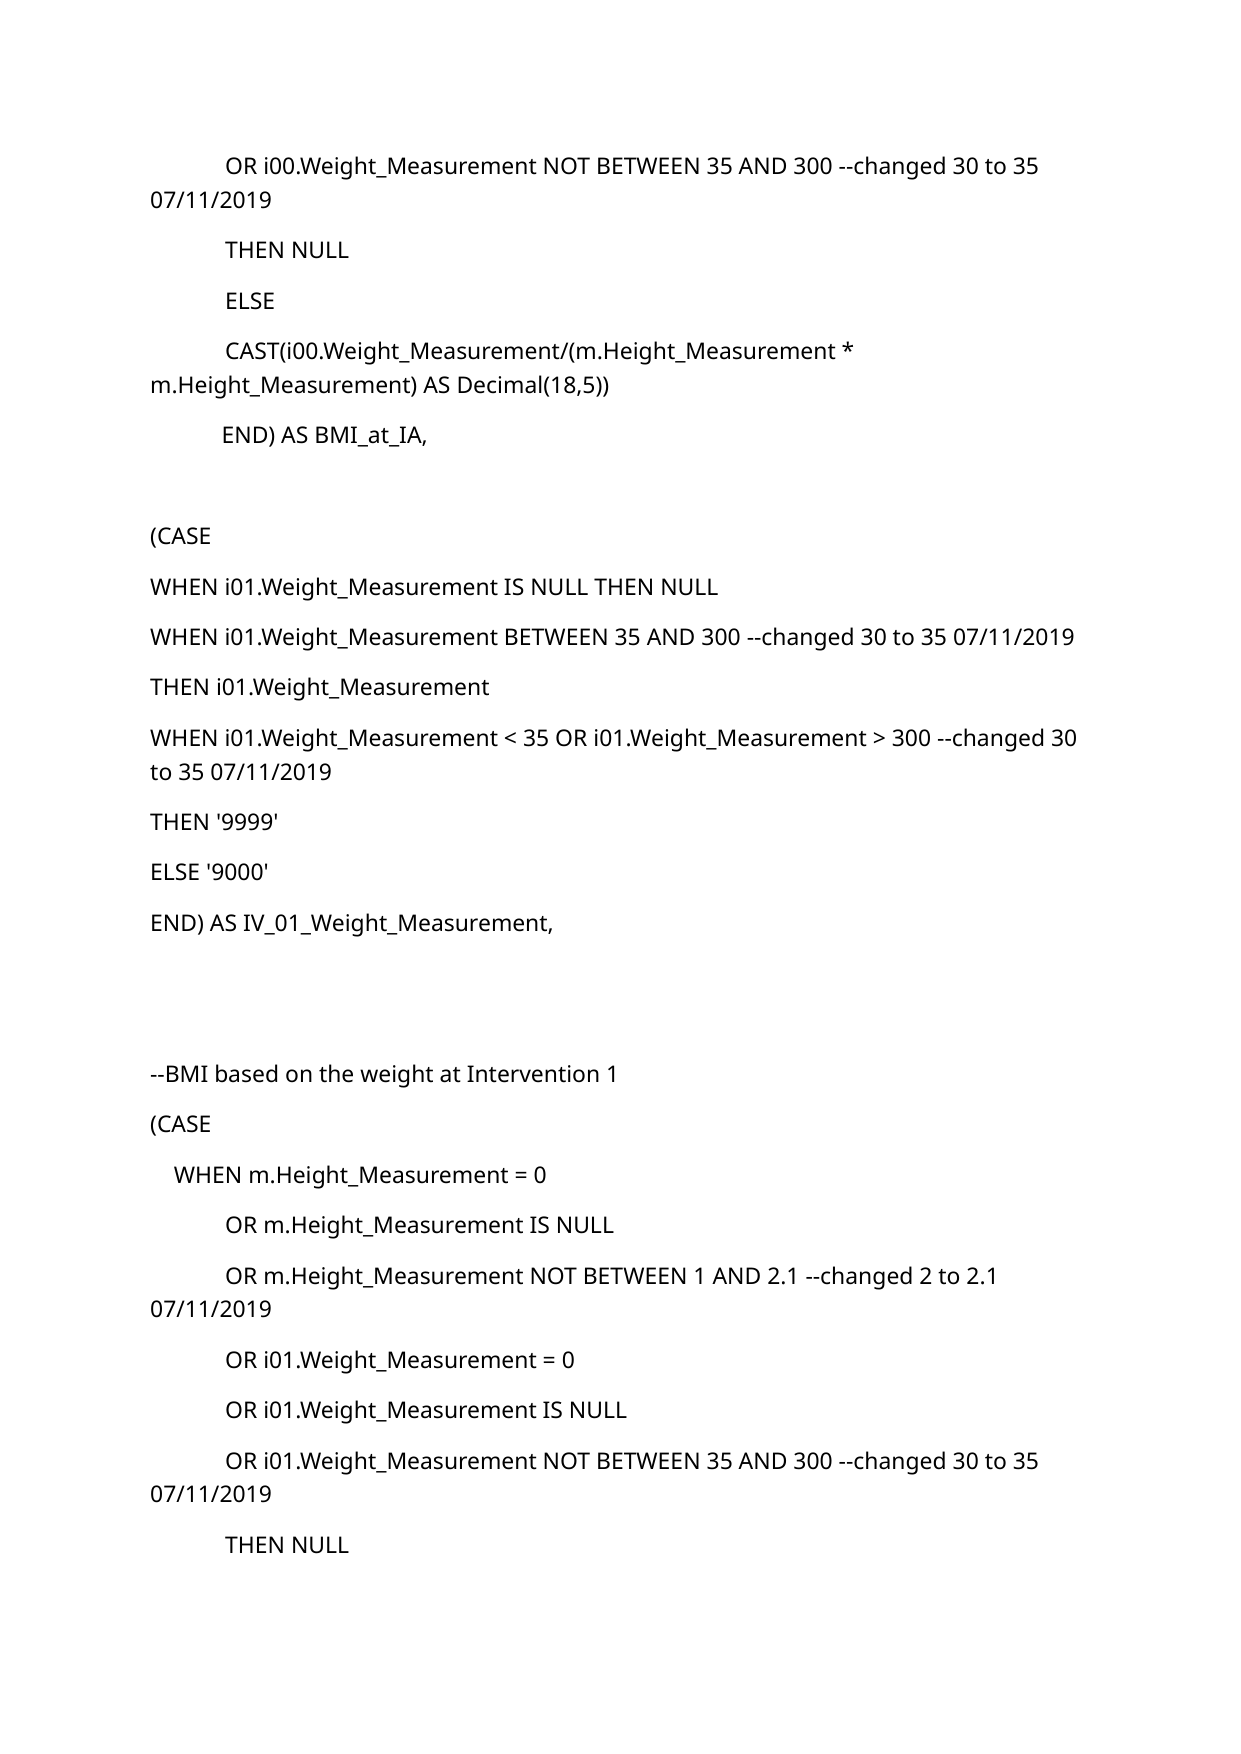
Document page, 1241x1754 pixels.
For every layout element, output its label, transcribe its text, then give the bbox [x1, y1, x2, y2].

text THEN NULL [150, 1529, 1090, 1560]
text END) AS IV_01_Weight_Measurement, [150, 907, 1090, 938]
text THEN i01.Weight_Measurement [150, 671, 1090, 702]
text OR i01.Weight_Measurement = 0 [150, 1344, 1090, 1375]
text ELSE '9000' [150, 856, 1090, 887]
text ELSE [150, 284, 1090, 316]
text CAST(i00.Weight_Measurement/(m.Height_Measurement * m.Height_Measurement) AS Decimal(18,5)) [150, 335, 1090, 400]
text WHEN i01.Weight_Measurement BETWEEN 35 AND 300 --changed 30 to 35 07/11/2019 [150, 621, 1090, 652]
text THEN NULL [150, 234, 1090, 265]
text WHEN i01.Weight_Measurement < 35 OR i01.Weight_Measurement > 300 --changed 30 to 35 07/11/2019 [150, 722, 1090, 787]
text OR m.Height_Measurement IS NULL [150, 1209, 1090, 1240]
text OR i01.Weight_Measurement IS NULL [150, 1394, 1090, 1425]
text OR i00.Weight_Measurement NOT BETWEEN 35 AND 300 --changed 30 to 35 07/11/2019 [150, 150, 1090, 215]
text WHEN m.Height_Measurement = 0 [150, 1159, 1090, 1190]
text WHEN i01.Weight_Measurement IS NULL THEN NULL [150, 570, 1090, 602]
text END) AS BMI_at_IA, [150, 419, 1090, 450]
text (CASE [150, 520, 1090, 551]
text --BMI based on the weight at Intervention 1 [150, 1058, 1090, 1089]
text OR i01.Weight_Measurement NOT BETWEEN 35 AND 300 --changed 30 to 35 07/11/2019 [150, 1444, 1090, 1509]
text OR m.Height_Measurement NOT BETWEEN 1 AND 2.1 --changed 2 to 2.1 07/11/2019 [150, 1259, 1090, 1324]
text (CASE [150, 1108, 1090, 1139]
text THEN '9999' [150, 806, 1090, 837]
